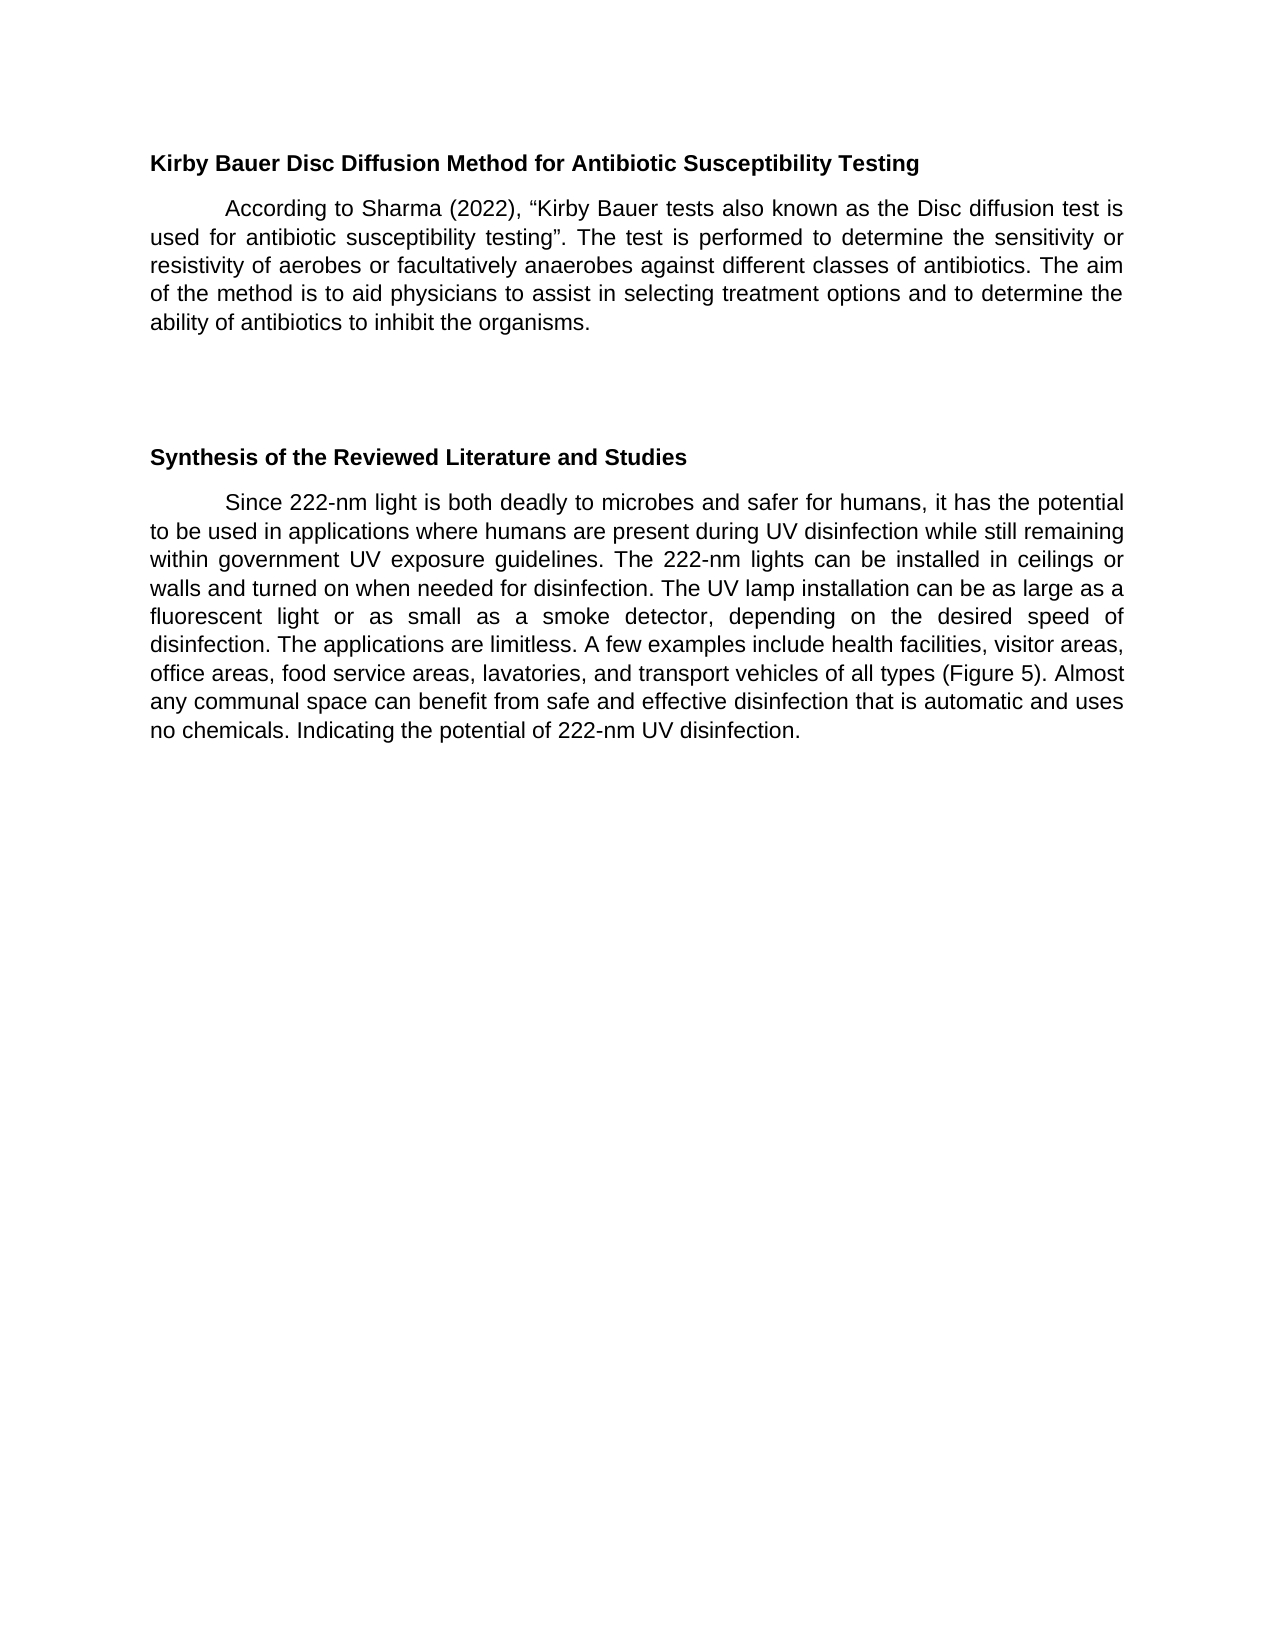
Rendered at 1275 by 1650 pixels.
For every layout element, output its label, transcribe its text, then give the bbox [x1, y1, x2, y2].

text Kirby Bauer Disc Diffusion Method for Antibiotic Susceptibility Testing [150, 150, 1125, 176]
text Synthesis of the Reviewed Literature and Studies [150, 444, 1125, 471]
text Since 222-nm light is both deadly to microbes and safer for humans, it has the potential to be used in applications where humans are present during UV disinfection while still remaining within government UV exposure guidelines. The 222-nm lights can be installed in ceilings or walls and turned on when needed for disinfection. The UV lamp installation can be as large as a fluorescent light or as small as a smoke detector, depending on the desired speed of disinfection. The applications are limitless. A few examples include health facilities, visitor areas, office areas, food service areas, lavatories, and transport vehicles of all types (Figure 5). Almost any communal space can benefit from safe and effective disinfection that is automatic and uses no chemicals. Indicating the potential of 222-nm UV disinfection. [150, 489, 1125, 743]
text According to Sharma (2022), “Kirby Bauer tests also known as the Disc diffusion test is used for antibiotic susceptibility testing”. The test is performed to determine the sensitivity or resistivity of aerobes or facultatively anaerobes against different classes of antibiotics. The aim of the method is to aid physicians to assist in selecting treatment options and to determine the ability of antibiotics to inhibit the organisms. [150, 195, 1125, 335]
